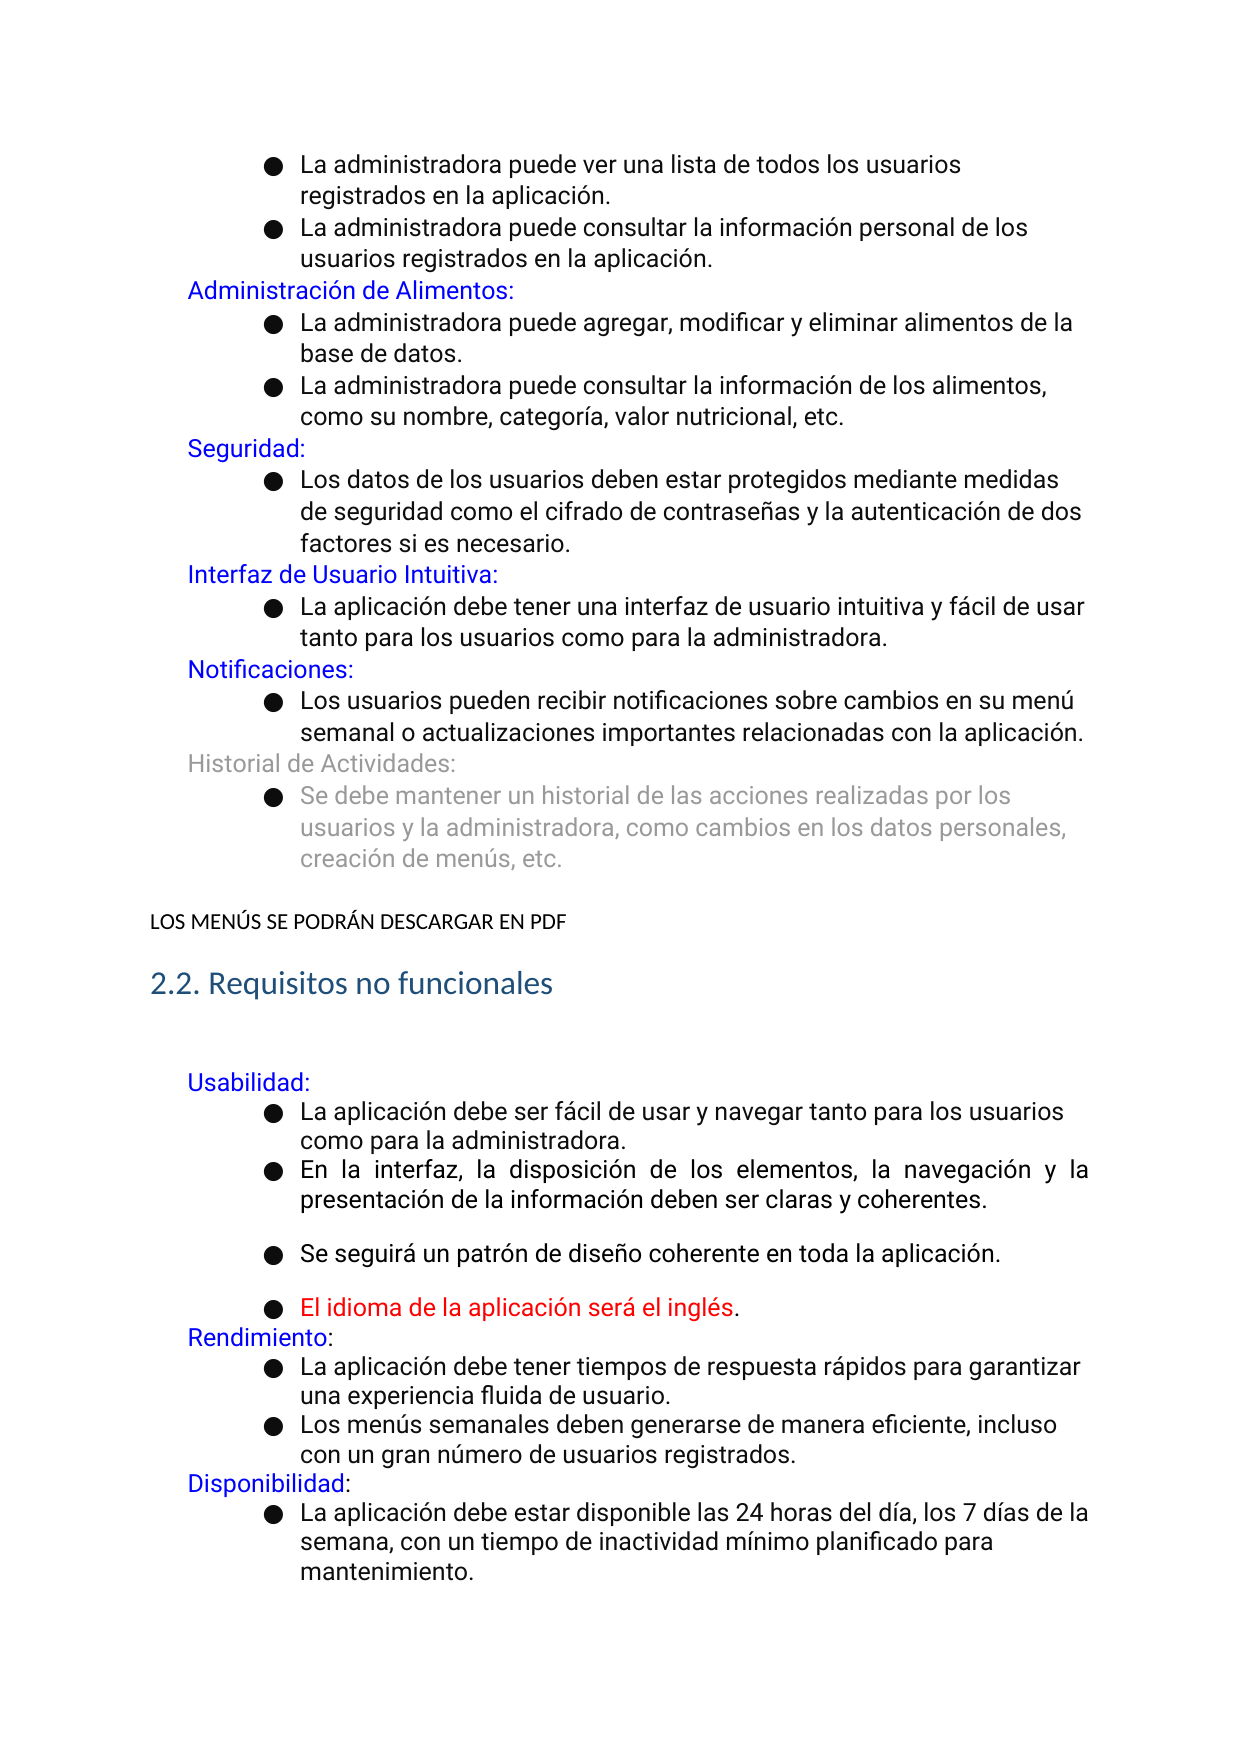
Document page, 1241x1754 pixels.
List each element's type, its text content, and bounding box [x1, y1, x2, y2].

list La aplicación debe estar disponible las 24 horas del día, los 7 días de la semana, con un tiempo de inactividad mínimo planificado para mantenimiento. [262, 1498, 1090, 1586]
list Se seguirá un patrón de diseño coherente en toda la aplicación. [262, 1239, 1090, 1268]
list Seguridad: [187, 434, 1090, 463]
list Administración de Alimentos: [187, 276, 1090, 306]
list Usabilidad: [187, 1068, 1090, 1097]
list Interfaz de Usuario Intuitiva: [187, 560, 1090, 589]
list Los menús semanales deben generarse de manera eficiente, incluso con un gran número de usuarios registrados. [262, 1411, 1090, 1469]
list La administradora puede consultar la información personal de los usuarios registrados en la aplicación. [262, 213, 1090, 274]
list La aplicación debe tener tiempos de respuesta rápidos para garantizar una experiencia fluida de usuario. [262, 1352, 1090, 1411]
list La administradora puede agregar, modificar y eliminar alimentos de la base de datos. [262, 308, 1090, 369]
list Se debe mantener un historial de las acciones realizadas por los usuarios y la administradora, como cambios en los datos personales, creación de menús, etc. [262, 781, 1090, 874]
subtitle 2.2. Requisitos no funcionales [150, 962, 1090, 1003]
list Notificaciones: [187, 655, 1090, 684]
list La aplicación debe tener una interfaz de usuario intuitiva y fácil de usar tanto para los usuarios como para la administradora. [262, 592, 1090, 653]
list Los datos de los usuarios deben estar protegidos mediante medidas de seguridad como el cifrado de contraseñas y la autenticación de dos factores si es necesario. [262, 466, 1090, 558]
list Rendimiento: [187, 1323, 1090, 1352]
list La administradora puede ver una lista de todos los usuarios registrados en la aplicación. [262, 150, 1090, 211]
list En la interfaz, la disposición de los elementos, la navegación y la presentación de la información deben ser claras y coherentes. [262, 1156, 1090, 1214]
list Disponibilidad: [187, 1469, 1090, 1498]
list Los usuarios pueden recibir notificaciones sobre cambios en su menú semanal o actualizaciones importantes relacionadas con la aplicación. [262, 687, 1090, 747]
list La administradora puede consultar la información de los alimentos, como su nombre, categoría, valor nutricional, etc. [262, 371, 1090, 432]
text LOS MENÚS SE PODRÁN DESCARGAR EN PDF [150, 907, 1090, 935]
list La aplicación debe ser fácil de usar y navegar tanto para los usuarios como para la administradora. [262, 1097, 1090, 1156]
list Historial de Actividades: [187, 750, 1090, 779]
list El idioma de la aplicación será el inglés. [262, 1293, 1090, 1323]
